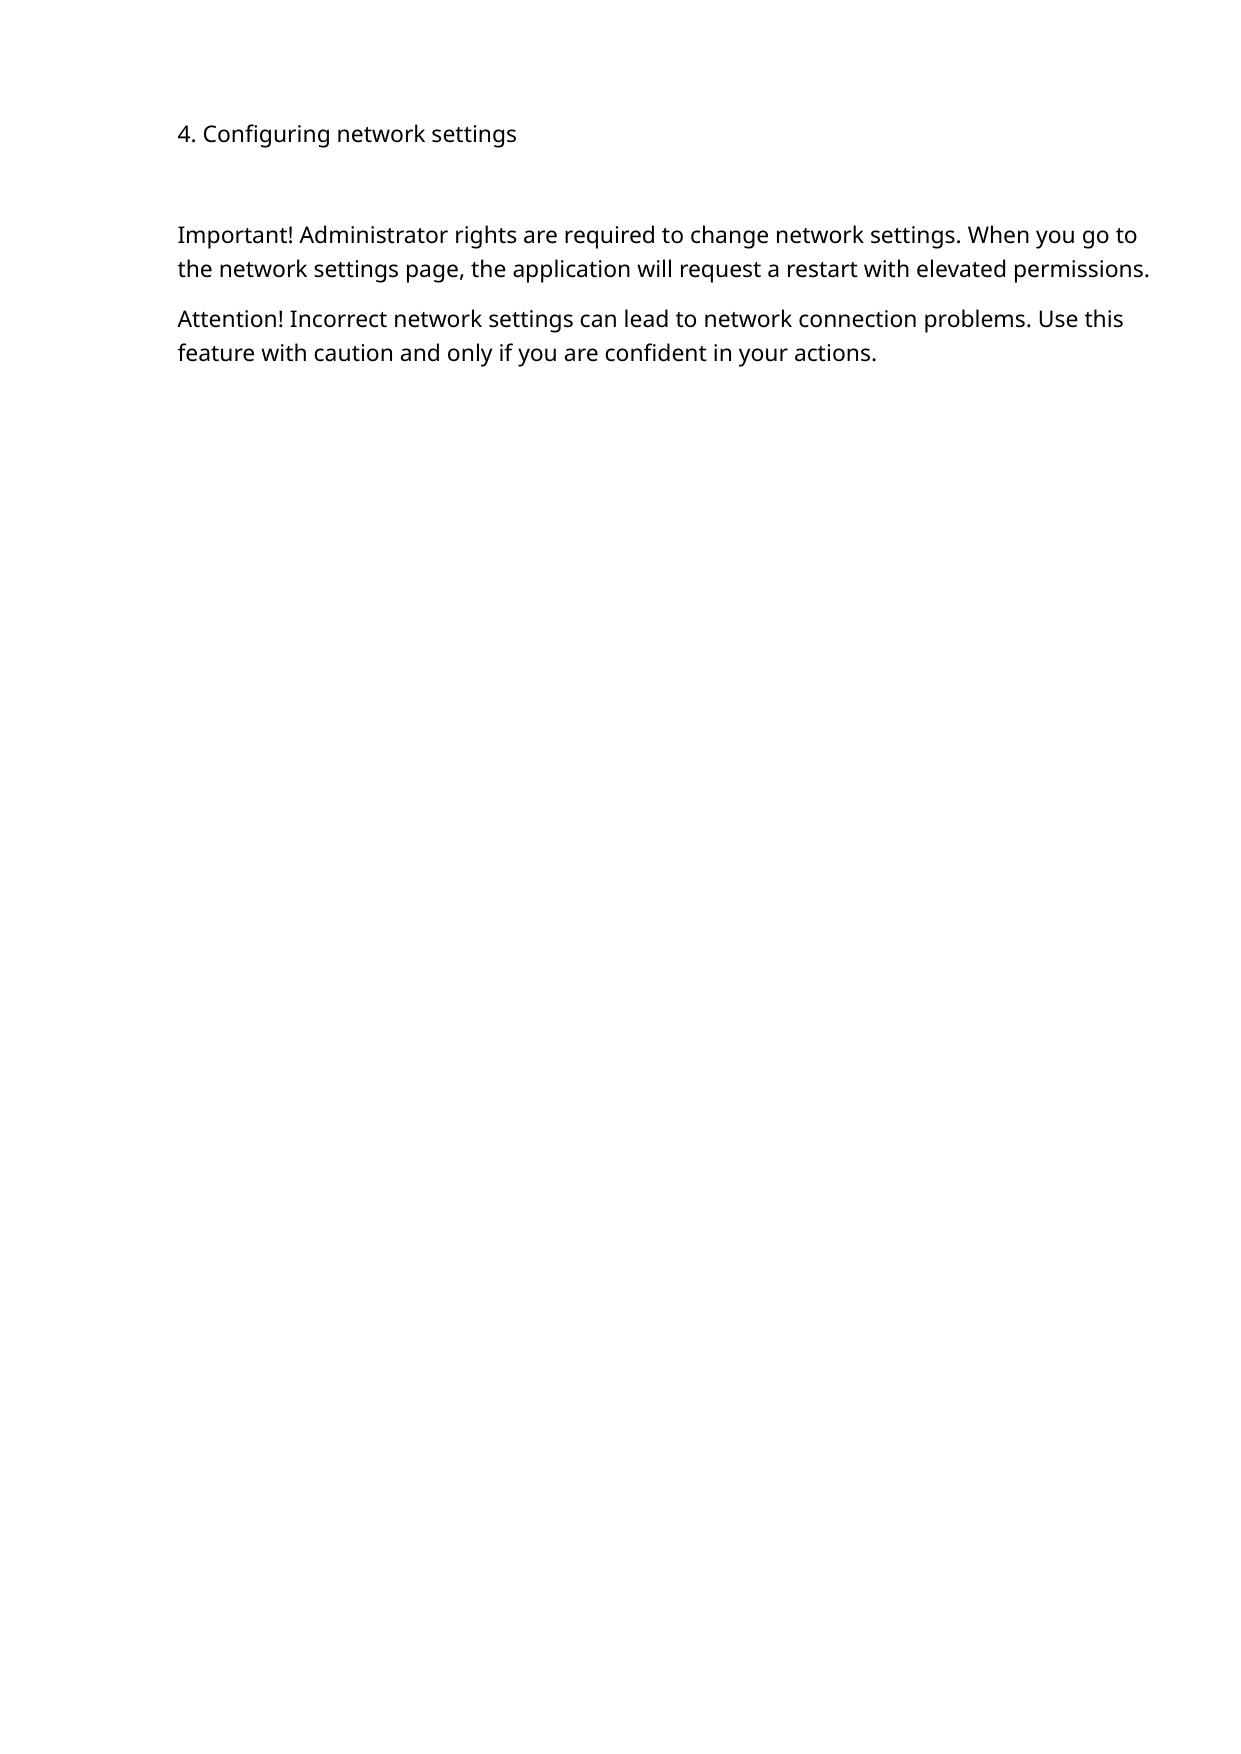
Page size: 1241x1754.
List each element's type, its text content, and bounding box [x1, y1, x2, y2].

text Important! Administrator rights are required to change network settings. When you go to the network settings page, the application will request a restart with elevated permissions. [177, 219, 1152, 284]
text 4. Configuring network settings [177, 118, 1152, 149]
text Attention! Incorrect network settings can lead to network connection problems. Use this feature with caution and only if you are confident in your actions. [177, 303, 1152, 368]
